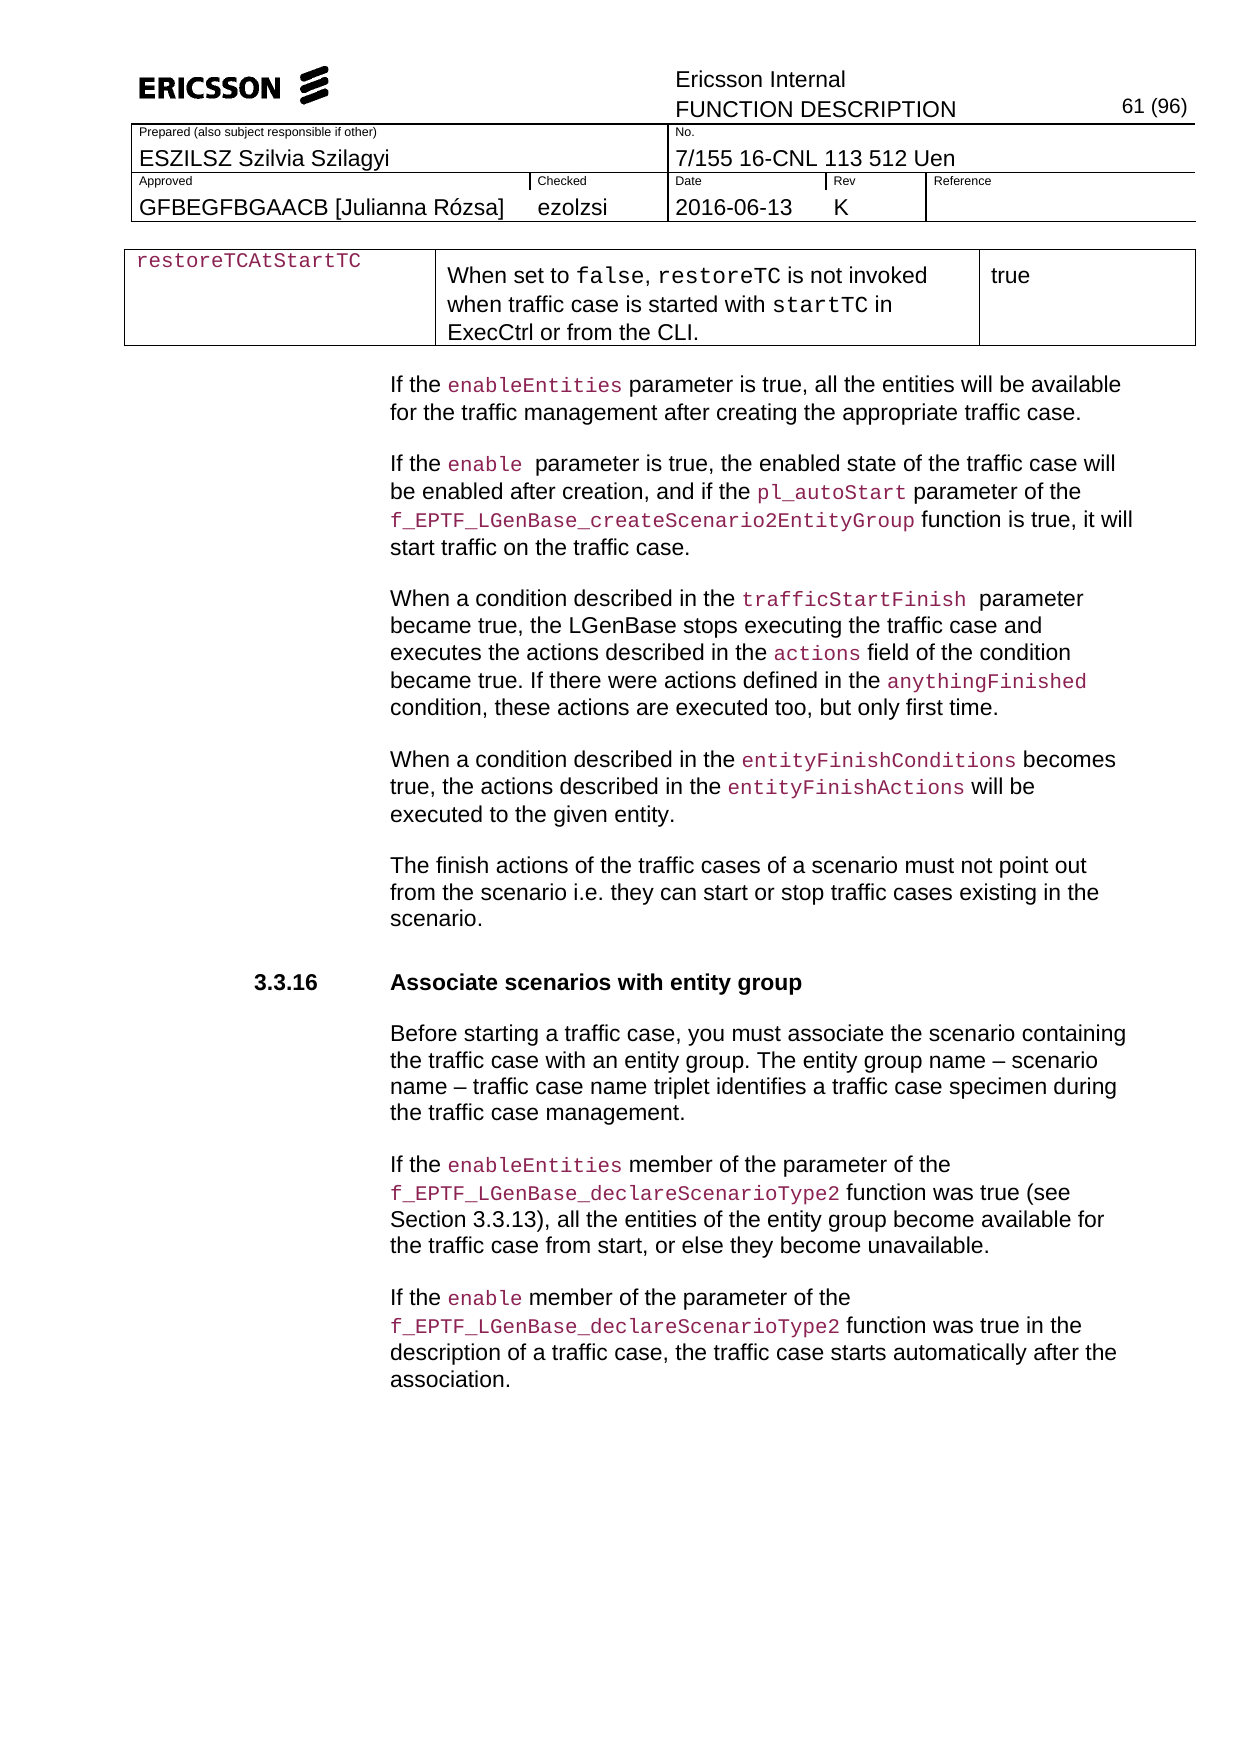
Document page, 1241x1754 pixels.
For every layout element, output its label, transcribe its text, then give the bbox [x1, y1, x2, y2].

text Before starting a traffic case, you must associate the scenario containing the traffic case with an entity group. The entity group name – scenario name – traffic case name triplet identifies a traffic case specimen during the traffic case management. [390, 1020, 1134, 1126]
table_cell true [980, 250, 1195, 345]
subtitle Associate scenarios with entity group [254, 969, 1134, 995]
text If the enableEntities member of the parameter of the f_EPTF_LGenBase_declareScenarioType2 function was true (see Section 3.3.13), all the entities of the entity group become available for the traffic case from start, or else they become unavailable. [390, 1151, 1134, 1259]
text If the enable member of the parameter of the f_EPTF_LGenBase_declareScenarioType2 function was true in the description of a traffic case, the traffic case starts automatically after the association. [390, 1284, 1134, 1392]
text If the enableEntities parameter is true, all the entities will be available for the traffic management after creating the appropriate traffic case. [390, 371, 1134, 425]
text The finish actions of the traffic cases of a scenario must not point out from the scenario i.e. they can start or stop traffic cases existing in the scenario. [390, 852, 1134, 931]
picture [138, 66, 329, 105]
table_cell restoreTCAtStartTC [125, 250, 435, 345]
text When a condition described in the entityFinishConditions becomes true, the actions described in the entityFinishActions will be executed to the given entity. [390, 746, 1134, 827]
text When a condition described in the trafficStartFinish parameter became true, the LGenBase stops executing the traffic case and executes the actions described in the actions field of the condition became true. If there were actions defined in the anythingFinished condition, these actions are executed too, but only first time. [390, 585, 1134, 721]
text If the enable parameter is true, the enabled state of the traffic case will be enabled after creation, and if the pl_autoStart parameter of the f_EPTF_LGenBase_createScenario2EntityGroup function is true, it will start traffic on the traffic case. [390, 450, 1134, 560]
table_cell When set to false, restoreTC is not invoked when traffic case is started with startTC in ExecCtrl or from the CLI. [436, 250, 979, 345]
